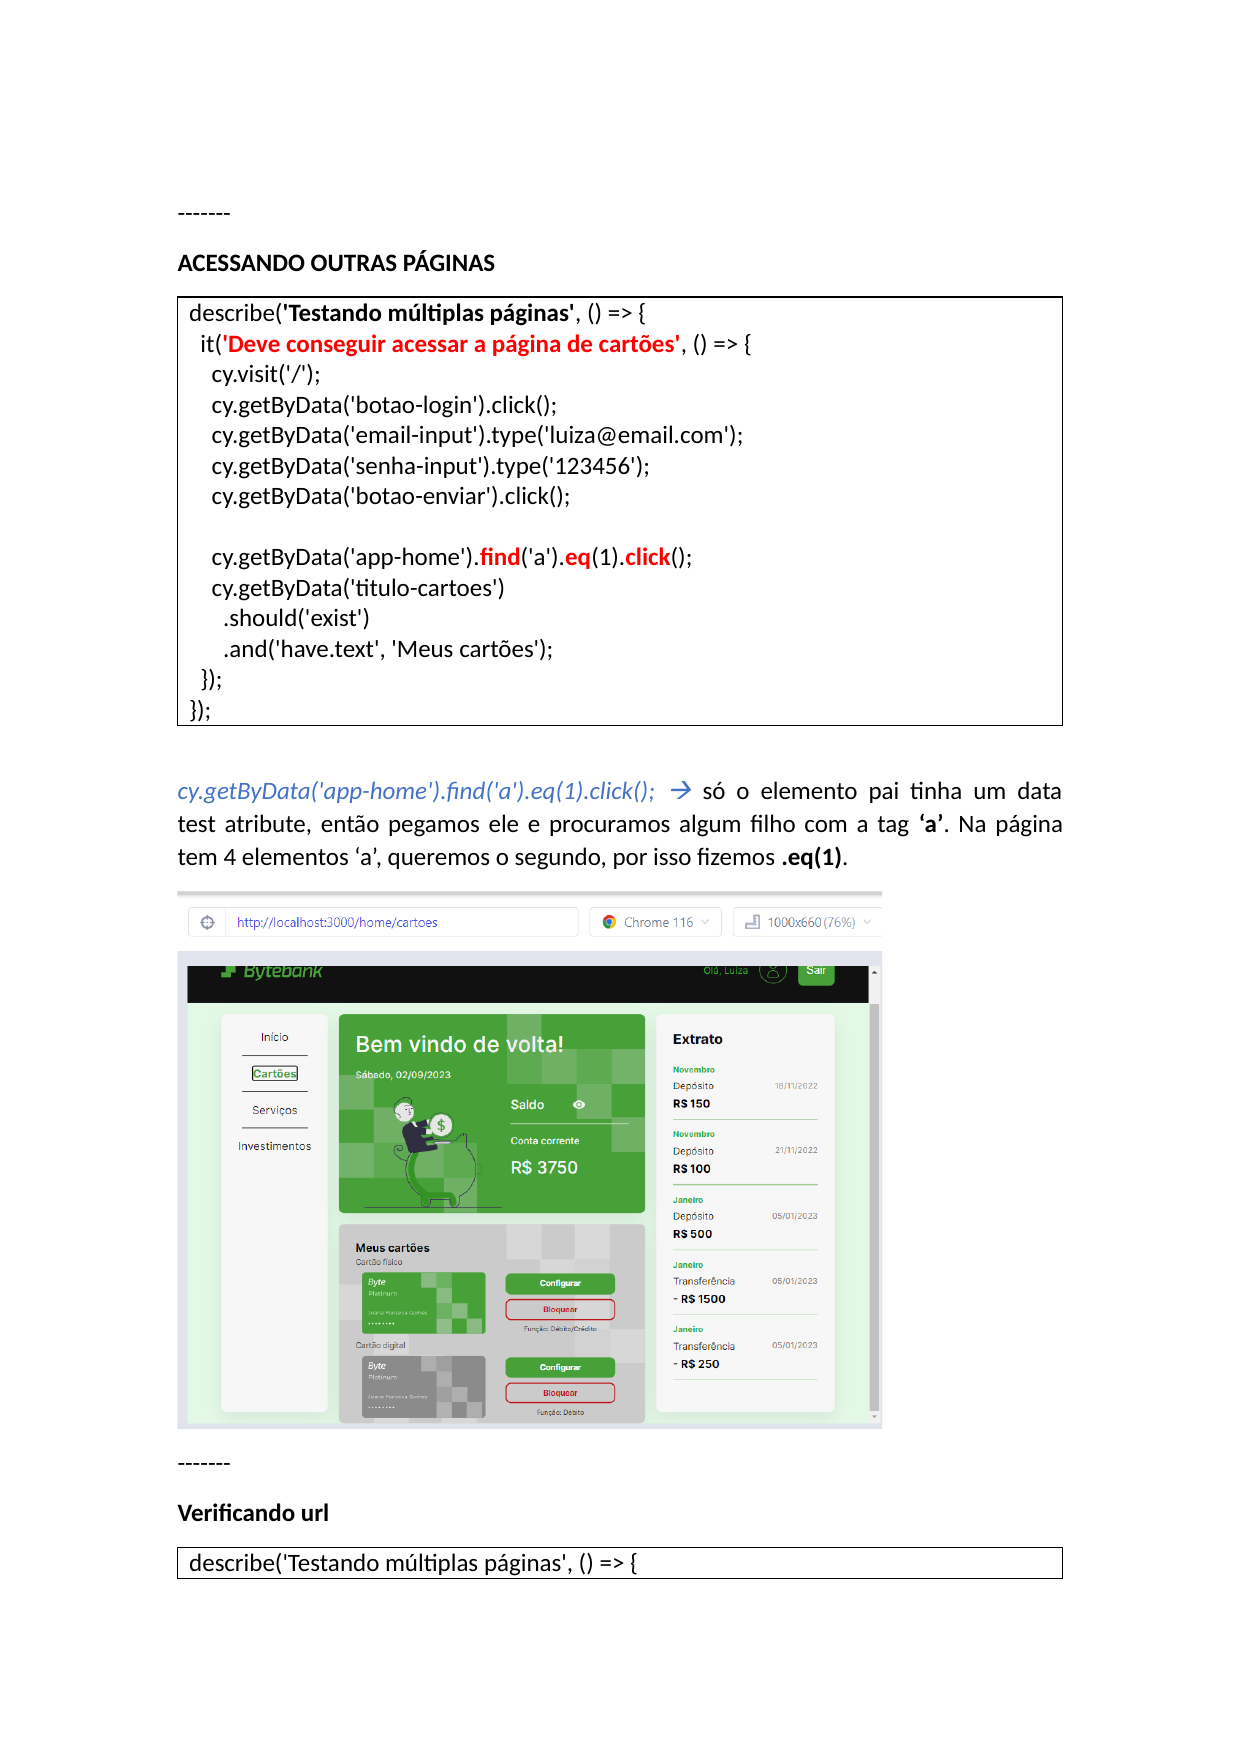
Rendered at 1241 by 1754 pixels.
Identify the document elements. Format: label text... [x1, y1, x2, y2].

picture [177, 890, 883, 1429]
text ACESSANDO OUTRAS PÁGINAS [177, 247, 1063, 277]
table_header describe('Testando múltiplas páginas', () => { it('Deve conseguir acessar a página de cartões', () => { cy.visit('/'); cy.getByData('botao-login').click(); cy.getByData('email-input').type('luiza@email.com'); cy.getByData('senha-input').type('123456'); cy.getByData('botao-enviar').click(); cy.getByData('app-home').find('a').eq(1).click(); cy.getByData('titulo-cartoes') .should('exist') .and('have.text', 'Meus cartões'); }); }); [178, 298, 1062, 725]
text cy.getByData('app-home').find('a').eq(1).click(); só o elemento pai tinha um data test atribute, então pegamos ele e procuramos algum filho com a tag ‘a’. Na página tem 4 elementos ‘a’, queremos o segundo, por isso fizemos .eq(1). [177, 775, 1063, 872]
text Verificando url [177, 1497, 1063, 1527]
text ------- [177, 1447, 1063, 1478]
text ------- [177, 197, 1063, 228]
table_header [178, 1548, 1062, 1578]
